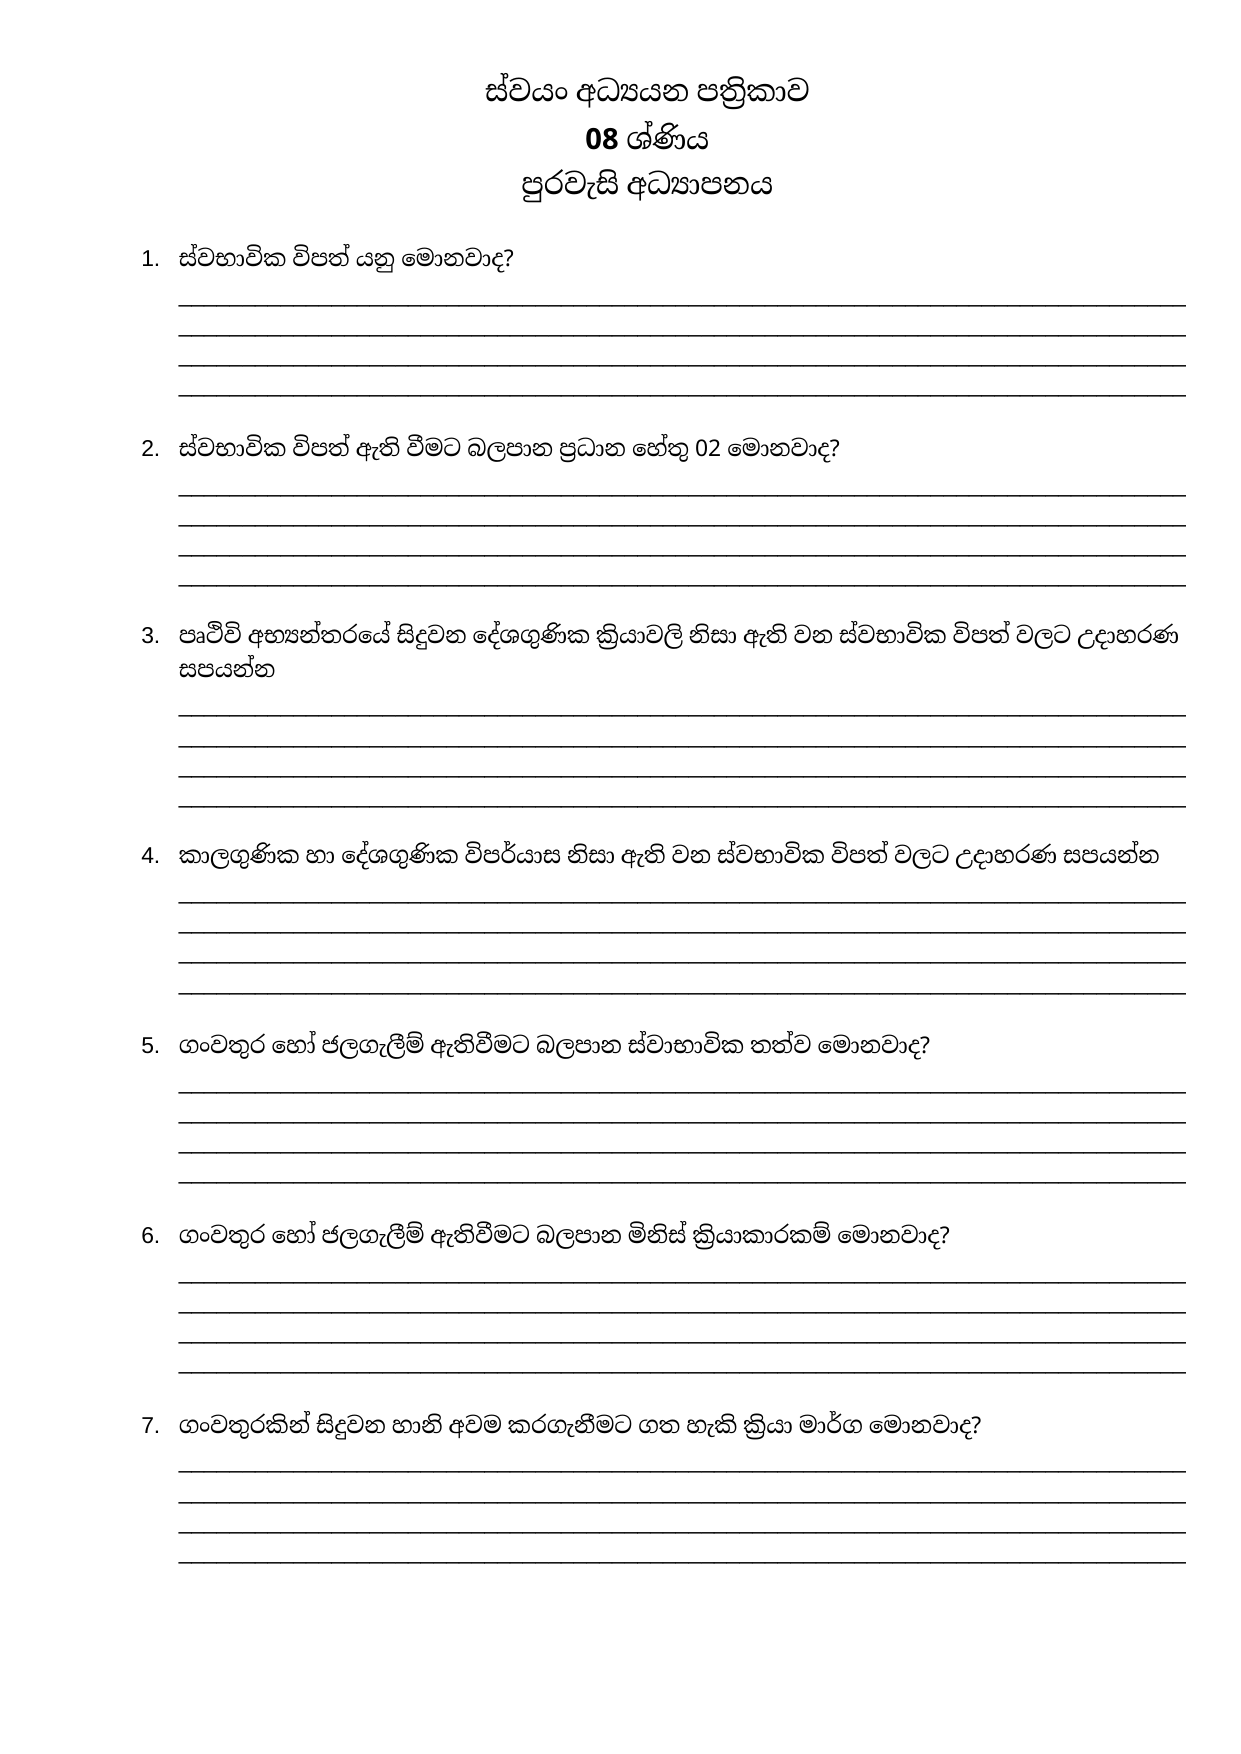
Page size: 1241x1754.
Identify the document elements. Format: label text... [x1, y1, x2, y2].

list ස්වභාවික විපත් යනු මොනවාද? [141, 242, 1191, 276]
list ගංවතුරකින් සිදුවන හානි අවම කරගැනීමට ගත හැකි ක්‍රියා මාර්ග මොනවාද? [141, 1409, 1191, 1442]
list ගංවතුර හෝ ජලගැලීම් ඇතිවීමට බලපාන මිනිස් ක්‍රියාකාරකම් මොනවාද? [141, 1219, 1191, 1253]
list ගංවතුර හෝ ජලගැලීම් ඇතිවීමට බලපාන ස්වාභාවික තත්ව මොනවාද? [141, 1029, 1191, 1063]
text ස්වයං අධ්‍යයන පත්‍රිකාව [103, 75, 1191, 113]
list කාලගුණික හා දේශගුණික විපර්යාස නිසා ඇති වන ස්වභාවික විපත් වලට උදාහරණ සපයන්න [141, 842, 1191, 873]
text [178, 1447, 1191, 1564]
text පුරවැසි අධ්‍යාපනය [103, 168, 1191, 206]
list පෘථිවි අභ්‍යන්තරයේ සිදුවන දේශගුණික ක්‍රියාවලි නිසා ඇති වන ස්වභාවික විපත් වලට උදාහරණ සපයන්න [141, 622, 1191, 687]
list ස්වභාවික විපත් ඇති වීමට බලපාන ප්‍රධාන හේතු 02 මොනවාද? [141, 432, 1191, 466]
text 08 ශ්‍රේණිය [103, 119, 1191, 162]
